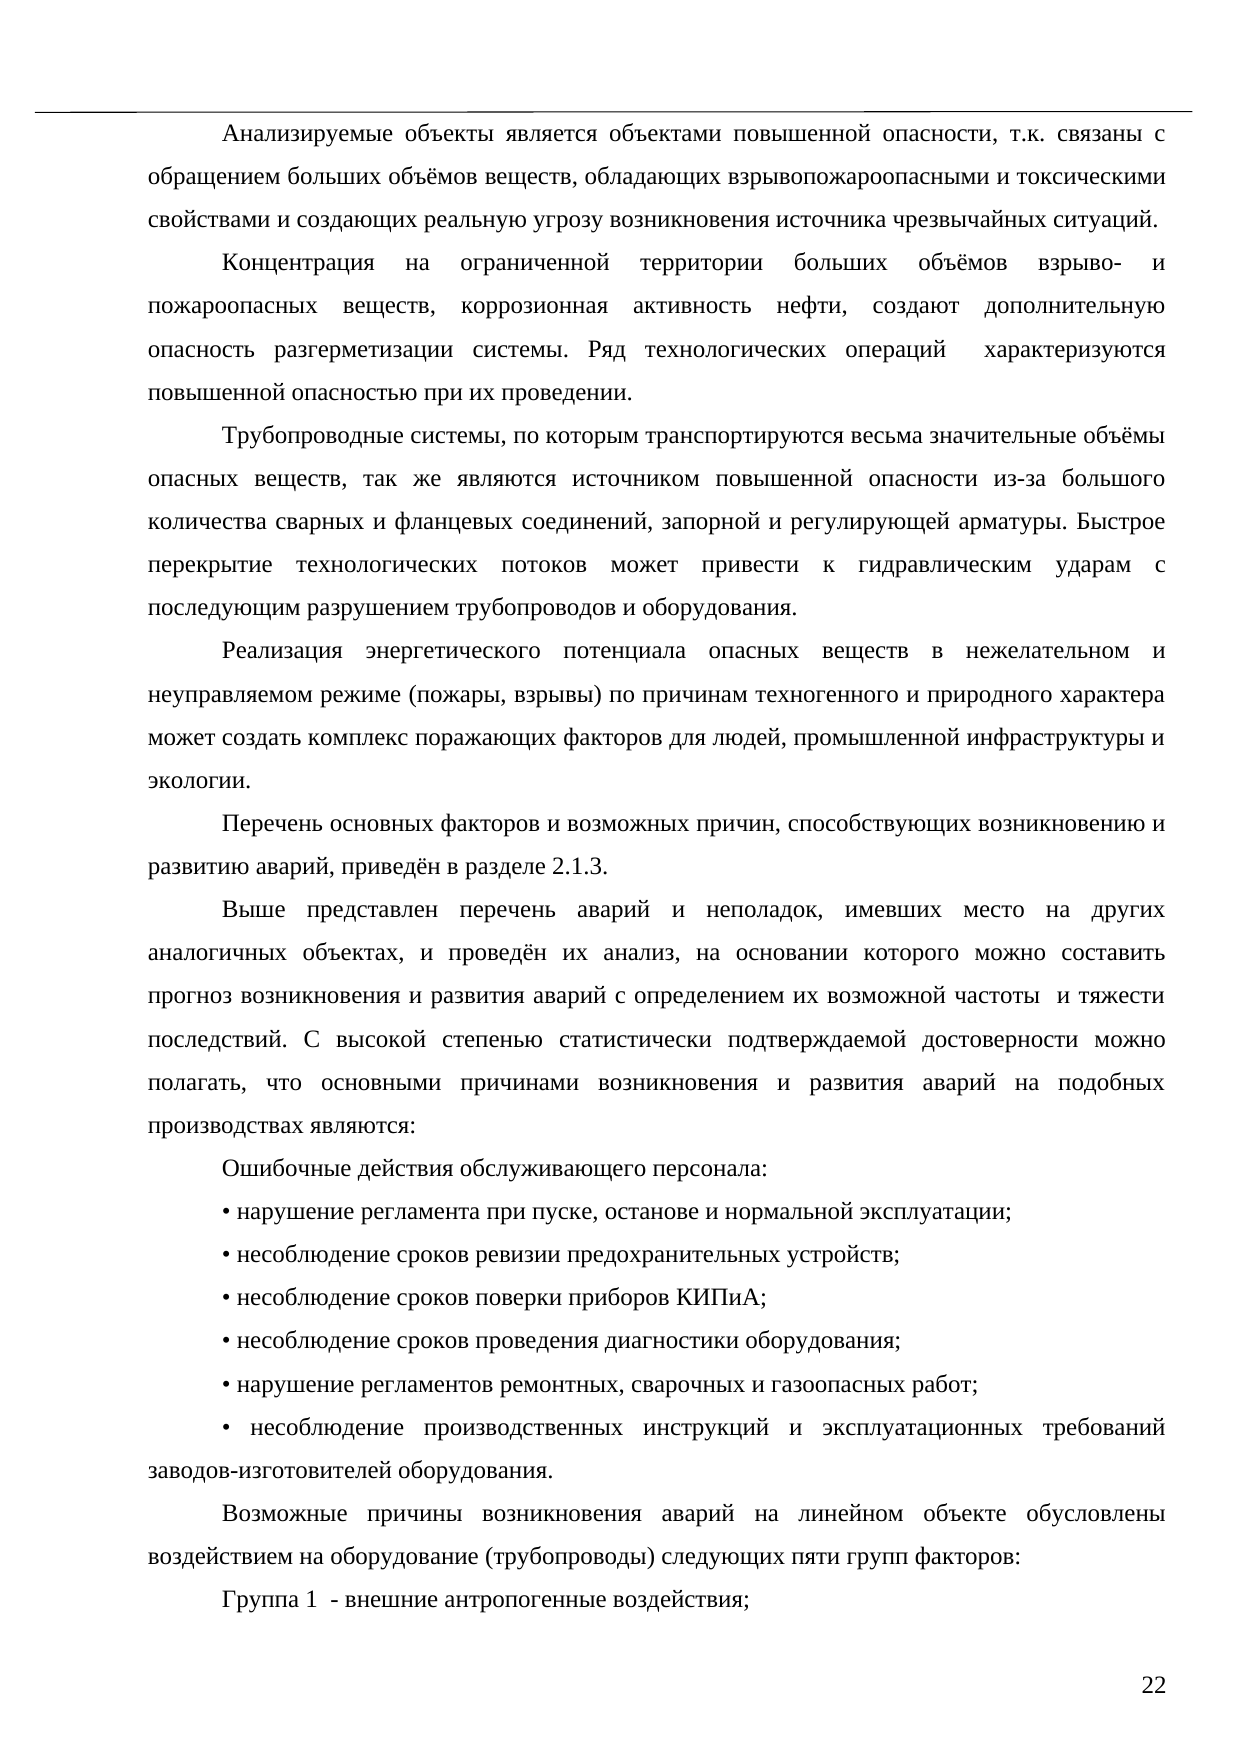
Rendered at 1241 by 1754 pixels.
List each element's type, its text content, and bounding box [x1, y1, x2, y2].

text • несоблюдение сроков проведения диагностики оборудования; [148, 1326, 1166, 1354]
text Трубопроводные системы, по которым транспортируются весьма значительные объёмы опасных веществ, так же являются источником повышенной опасности из-за большого количества сварных и фланцевых соединений, запорной и регулирующей арматуры. Быстрое перекрытие технологических потоков может привести к гидравлическим ударам с последующим разрушением трубопроводов и оборудования. [148, 420, 1166, 621]
text • несоблюдение производственных инструкций и эксплуатационных требований заводов-изготовителей оборудования. [148, 1412, 1166, 1484]
text Выше представлен перечень аварий и неполадок, имевших место на других аналогичных объектах, и проведён их анализ, на основании которого можно составить прогноз возникновения и развития аварий с определением их возможной частоты и тяжести последствий. С высокой степенью статистически подтверждаемой достоверности можно полагать, что основными причинами возникновения и развития аварий на подобных производствах являются: [148, 894, 1166, 1139]
text Возможные причины возникновения аварий на линейном объекте обусловлены воздействием на оборудование (трубопроводы) следующих пяти групп факторов: [148, 1498, 1166, 1570]
text Перечень основных факторов и возможных причин, способствующих возникновению и развитию аварий, приведён в разделе 2.1.3. [148, 808, 1166, 880]
text • несоблюдение сроков поверки приборов КИПиА; [148, 1282, 1166, 1311]
text Анализируемые объекты является объектами повышенной опасности, т.к. связаны с обращением больших объёмов веществ, обладающих взрывопожароопасными и токсическими свойствами и создающих реальную угрозу возникновения источника чрезвычайных ситуаций. [148, 118, 1166, 233]
text • нарушение регламента при пуске, останове и нормальной эксплуатации; [148, 1196, 1166, 1225]
text Ошибочные действия обслуживающего персонала: [148, 1153, 1166, 1182]
text Концентрация на ограниченной территории больших объёмов взрыво- и пожароопасных веществ, коррозионная активность нефти, создают дополнительную опасность разгерметизации системы. Ряд технологических операций характеризуются повышенной опасностью при их проведении. [148, 247, 1166, 406]
text Реализация энергетического потенциала опасных веществ в нежелательном и неуправляемом режиме (пожары, взрывы) по причинам техногенного и природного характера может создать комплекс поражающих факторов для людей, промышленной инфраструктуры и экологии. [148, 636, 1166, 794]
text • нарушение регламентов ремонтных, сварочных и газоопасных работ; [148, 1369, 1166, 1397]
text • несоблюдение сроков ревизии предохранительных устройств; [148, 1239, 1166, 1268]
text Группа 1 - внешние антропогенные воздействия; [148, 1584, 1166, 1613]
